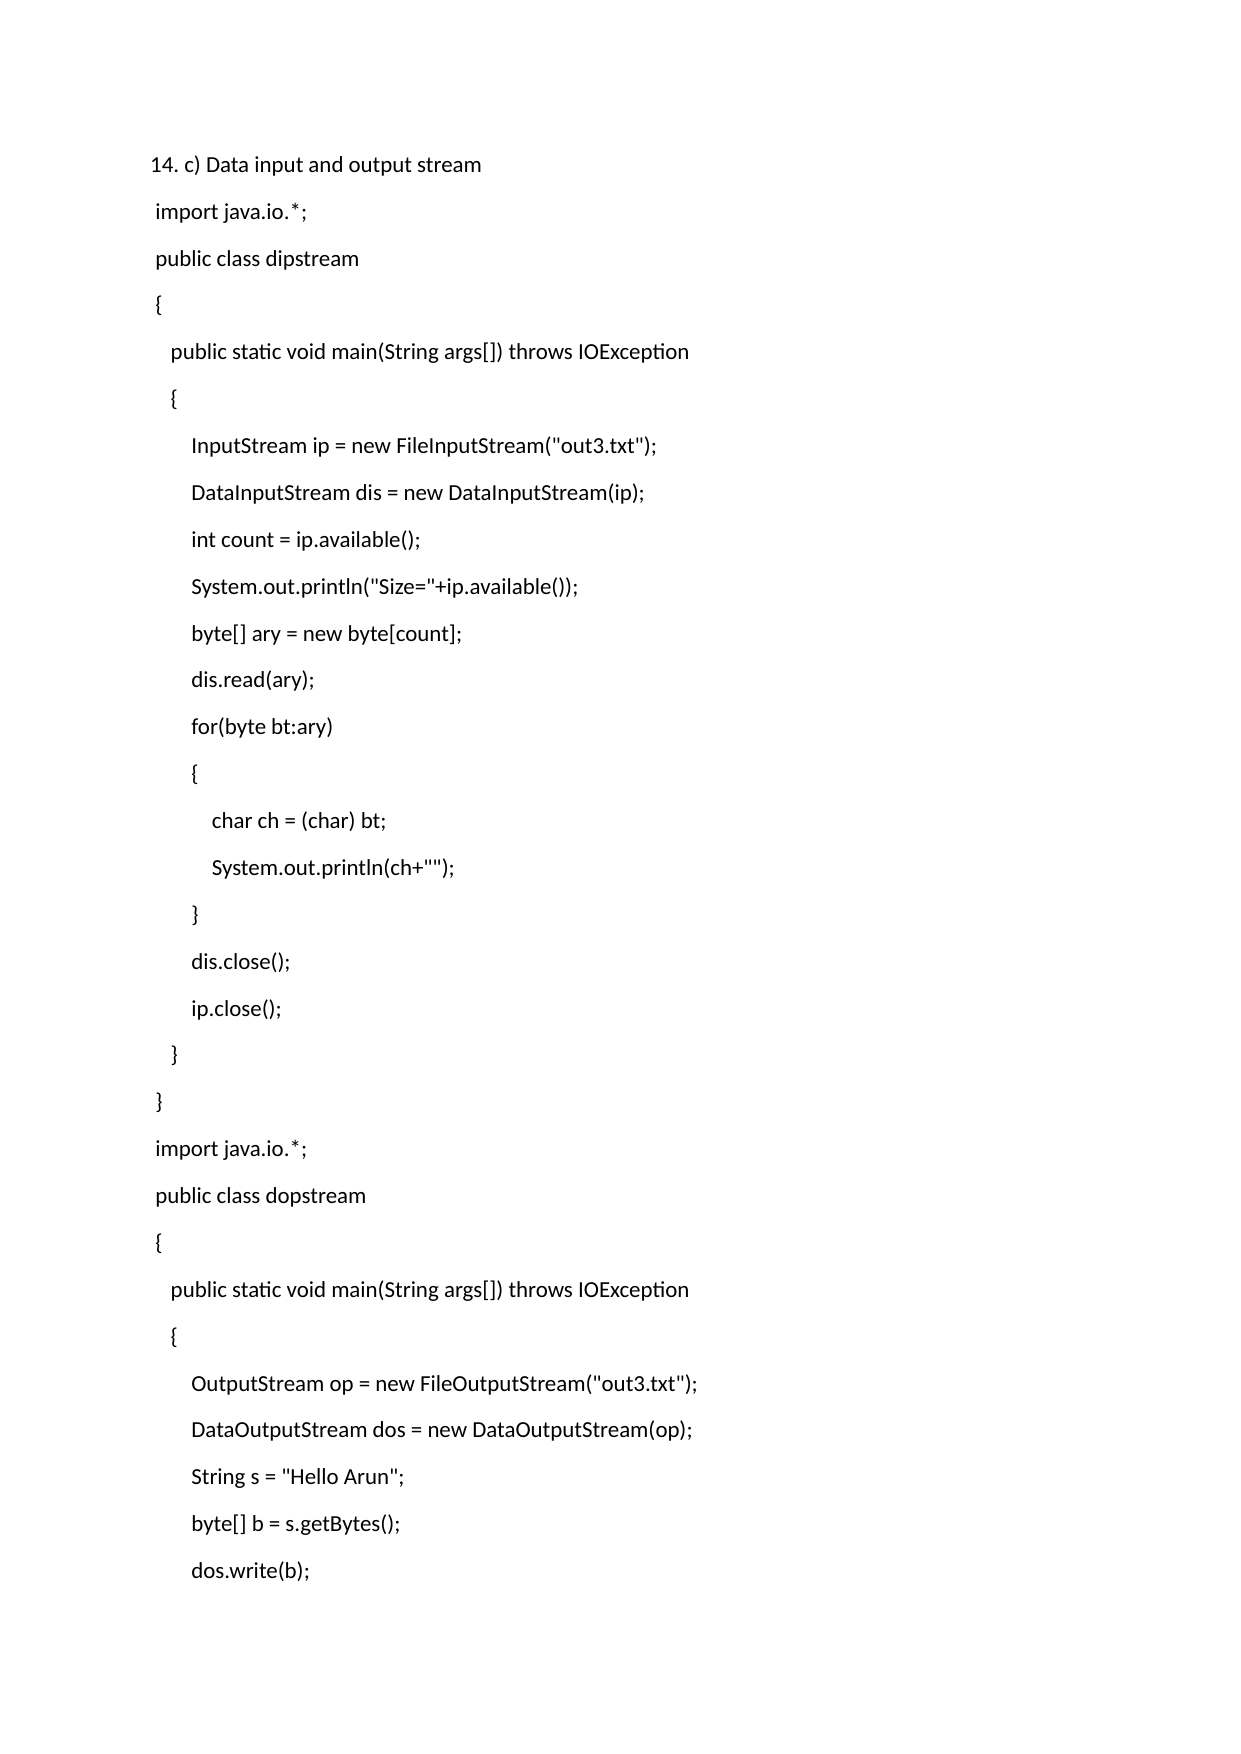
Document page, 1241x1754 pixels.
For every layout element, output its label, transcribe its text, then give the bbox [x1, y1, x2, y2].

text System.out.println("Size="+ip.available()); [150, 572, 1090, 600]
text dos.write(b); [150, 1556, 1090, 1584]
text public static void main(String args[]) throws IOException [150, 337, 1090, 366]
text { [150, 759, 1090, 787]
text public static void main(String args[]) throws IOException [150, 1275, 1090, 1303]
text public class dipstream [150, 244, 1090, 272]
text byte[] ary = new byte[count]; [150, 619, 1090, 647]
text } [150, 1041, 1090, 1069]
text InputStream ip = new FileInputStream("out3.txt"); [150, 431, 1090, 459]
text import java.io.*; [150, 1134, 1090, 1162]
text char ch = (char) bt; [150, 806, 1090, 834]
text byte[] b = s.getBytes(); [150, 1509, 1090, 1537]
text { [150, 1228, 1090, 1256]
text DataOutputStream dos = new DataOutputStream(op); [150, 1416, 1090, 1444]
text DataInputStream dis = new DataInputStream(ip); [150, 478, 1090, 506]
text dis.close(); [150, 947, 1090, 975]
text { [150, 1322, 1090, 1350]
text for(byte bt:ary) [150, 712, 1090, 741]
text { [150, 384, 1090, 412]
text String s = "Hello Arun"; [150, 1462, 1090, 1491]
text { [150, 291, 1090, 319]
text ip.close(); [150, 994, 1090, 1022]
text } [150, 900, 1090, 928]
text } [150, 1087, 1090, 1116]
text 14. c) Data input and output stream [150, 150, 1090, 178]
text import java.io.*; [150, 197, 1090, 225]
text OutputStream op = new FileOutputStream("out3.txt"); [150, 1369, 1090, 1397]
text System.out.println(ch+""); [150, 853, 1090, 881]
text int count = ip.available(); [150, 525, 1090, 553]
text public class dopstream [150, 1181, 1090, 1209]
text dis.read(ary); [150, 666, 1090, 694]
